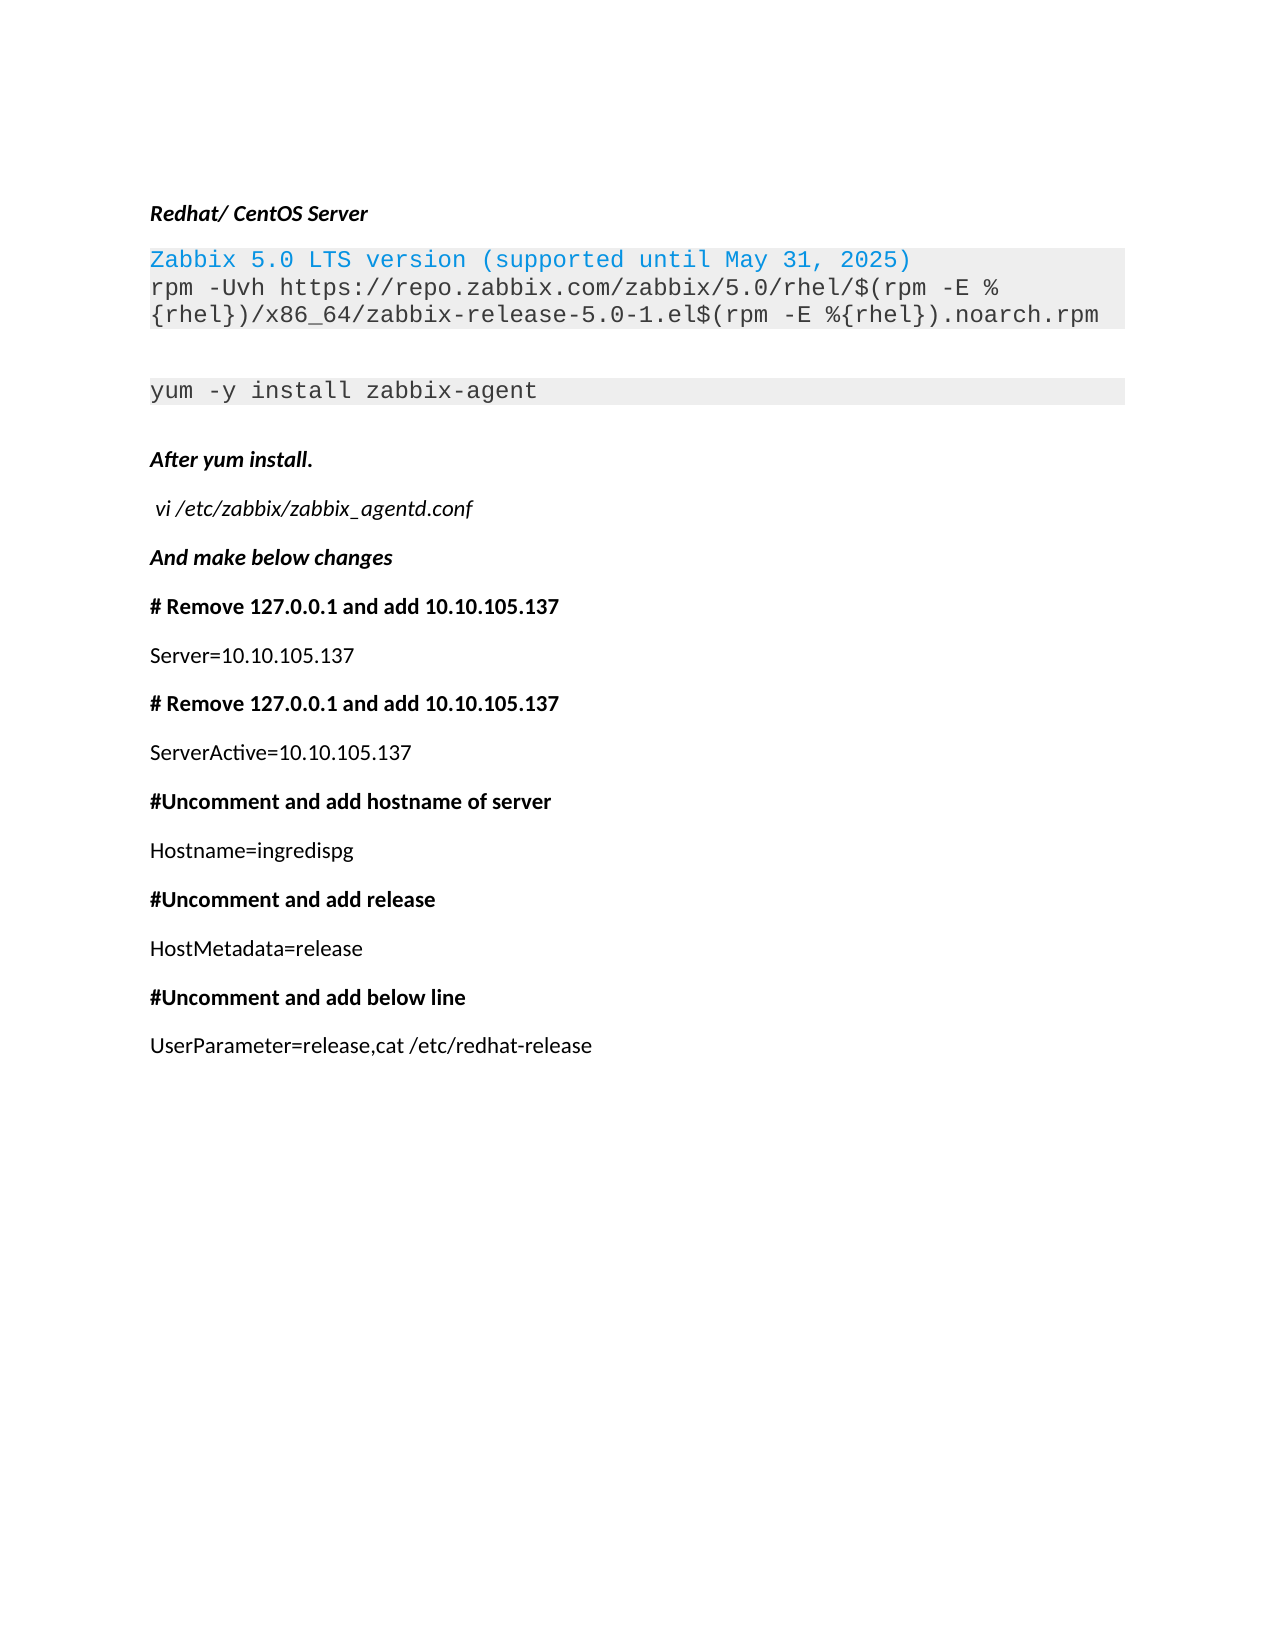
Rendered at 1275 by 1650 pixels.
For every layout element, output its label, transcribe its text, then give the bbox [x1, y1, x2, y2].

text # Remove 127.0.0.1 and add 10.10.105.137 [150, 689, 1125, 718]
text UserParameter=release,cat /etc/redhat-release [150, 1032, 1125, 1059]
text And make below changes [150, 543, 1125, 571]
text yum -y install zabbix-agent [150, 378, 1125, 405]
text vi /etc/zabbix/zabbix_agentd.conf [150, 494, 1125, 522]
text rpm -Uvh https://repo.zabbix.com/zabbix/5.0/rhel/$(rpm -E %{rhel})/x86_64/zabbix-release-5.0-1.el$(rpm -E %{rhel}).noarch.rpm [150, 275, 1125, 329]
text ServerActive=10.10.105.137 [150, 738, 1125, 766]
text HostMetadata=release [150, 934, 1125, 962]
text Server=10.10.105.137 [150, 641, 1125, 669]
text #Uncomment and add release [150, 885, 1125, 913]
text Redhat/ CentOS Server [150, 199, 1125, 227]
text #Uncomment and add hostname of server [150, 787, 1125, 815]
text Hostname=ingredispg [150, 836, 1125, 864]
text After yum install. [150, 445, 1125, 473]
text # Remove 127.0.0.1 and add 10.10.105.137 [150, 592, 1125, 620]
text #Uncomment and add below line [150, 983, 1125, 1011]
text Zabbix 5.0 LTS version (supported until May 31, 2025) [150, 248, 1125, 275]
